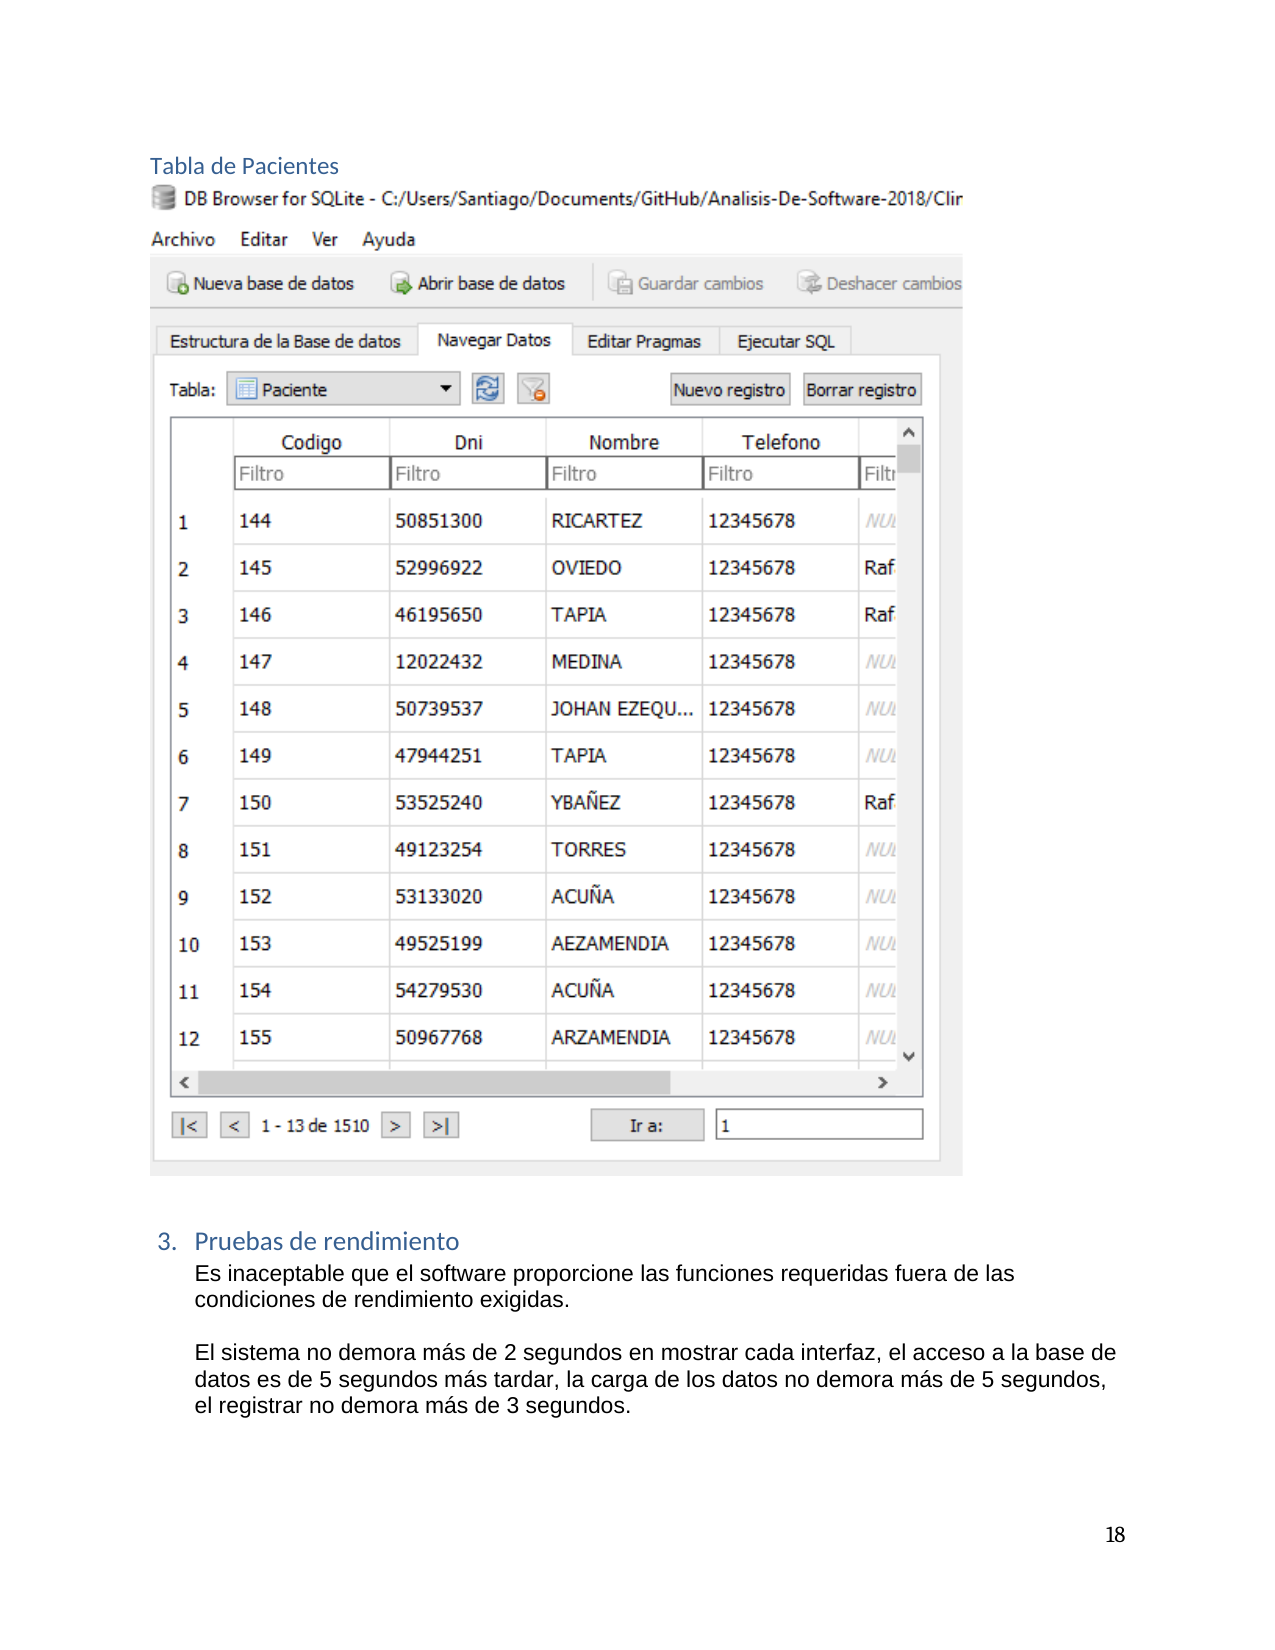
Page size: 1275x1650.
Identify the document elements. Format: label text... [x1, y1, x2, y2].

subtitle Tabla de Pacientes [150, 150, 1125, 181]
text El sistema no demora más de 2 segundos en mostrar cada interfaz, el acceso a la base de datos es de 5 segundos más tardar, la carga de los datos no demora más de 5 segundos, el registrar no demora más de 3 segundos. [194, 1339, 1125, 1418]
picture [150, 182, 963, 1176]
subtitle Pruebas de rendimiento [157, 1224, 1125, 1257]
text Es inaceptable que el software proporcione las funciones requeridas fuera de las condiciones de rendimiento exigidas. [194, 1260, 1125, 1313]
